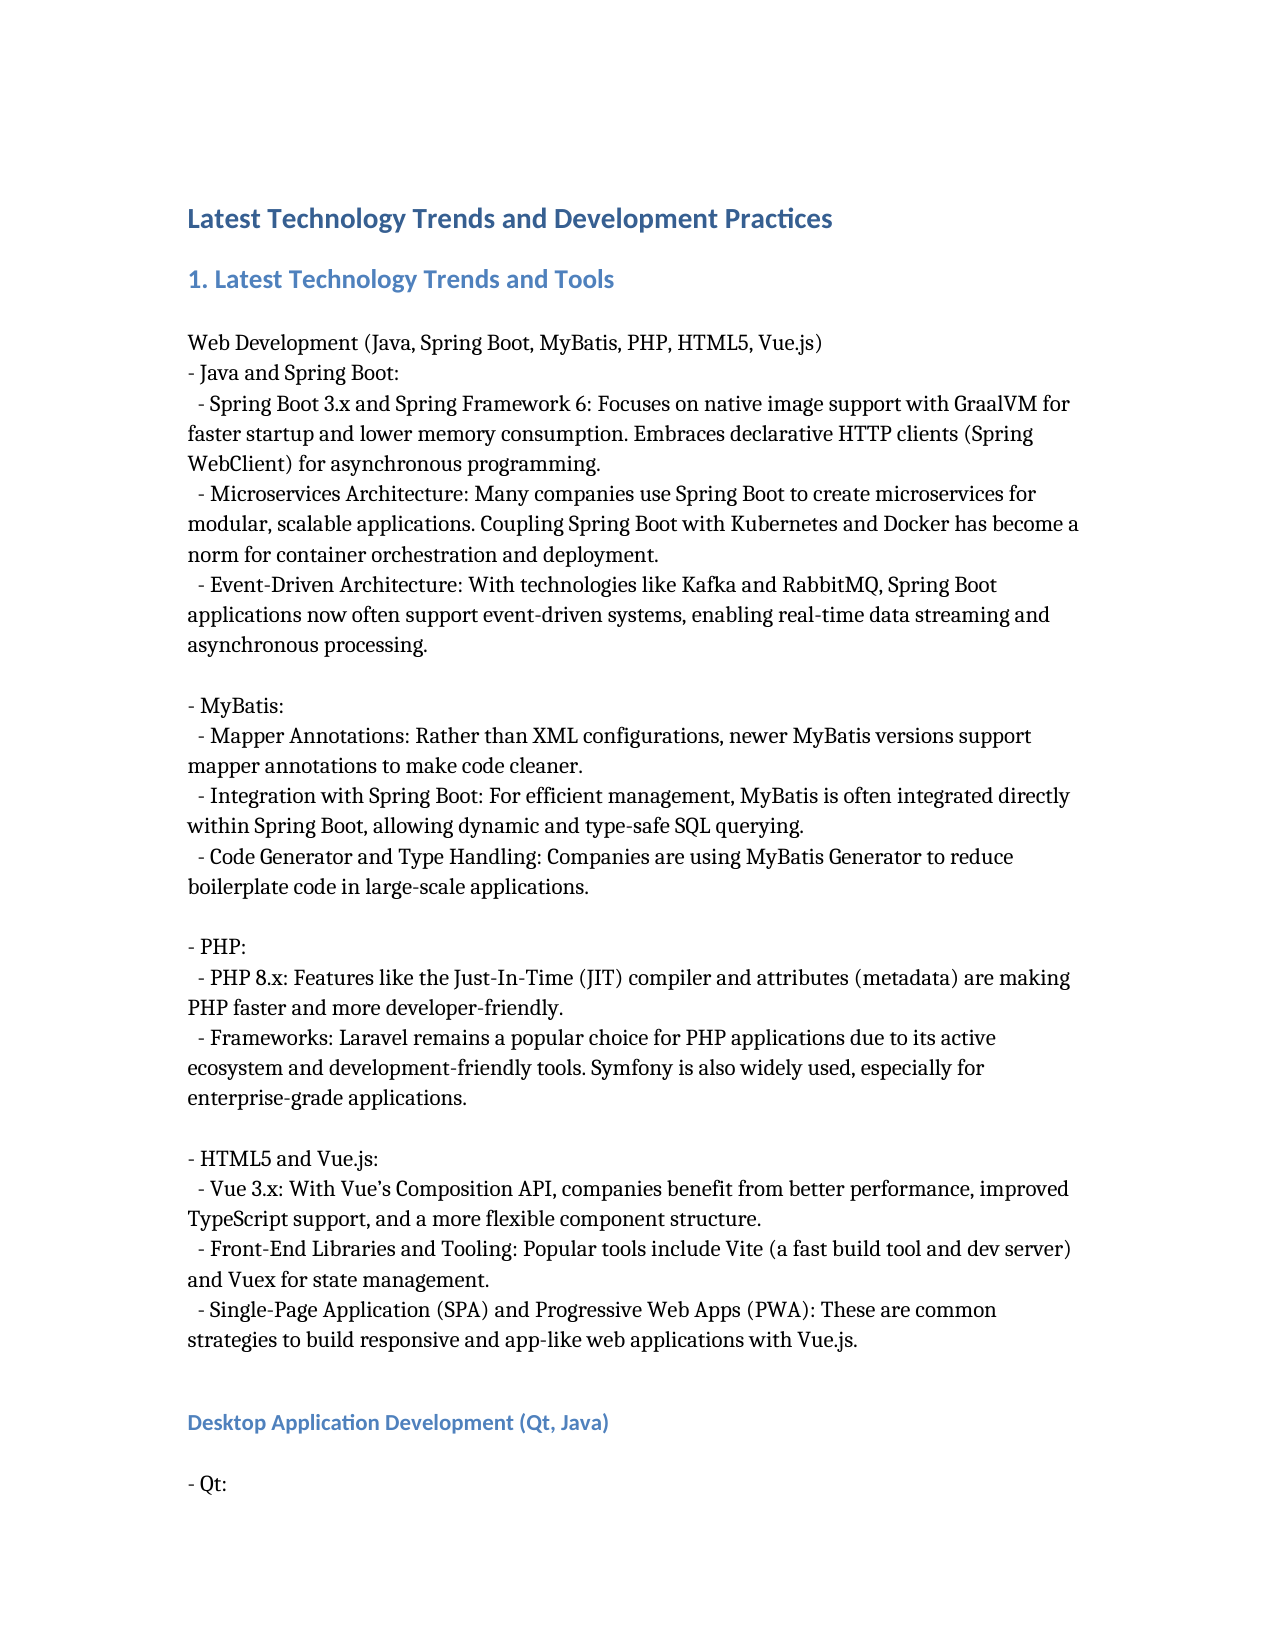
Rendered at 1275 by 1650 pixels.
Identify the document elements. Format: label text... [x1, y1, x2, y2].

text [187, 1440, 1087, 1497]
subtitle Desktop Application Development (Qt, Java) [187, 1408, 1087, 1436]
subtitle 1. Latest Technology Trends and Tools [187, 262, 1087, 295]
text Web Development (Java, Spring Boot, MyBatis, PHP, HTML5, Vue.js) - Java and Spring Boot: - Spring Boot 3.x and Spring Framework 6: Focuses on native image support with GraalVM for faster startup and lower memory consumption. Embraces declarative HTTP clients (Spring WebClient) for asynchronous programming. - Microservices Architecture: Many companies use Spring Boot to create microservices for modular, scalable applications. Coupling Spring Boot with Kubernetes and Docker has become a norm for container orchestration and deployment. - Event-Driven Architecture: With technologies like Kafka and RabbitMQ, Spring Boot applications now often support event-driven systems, enabling real-time data streaming and asynchronous processing. - MyBatis: - Mapper Annotations: Rather than XML configurations, newer MyBatis versions support mapper annotations to make code cleaner. - Integration with Spring Boot: For efficient management, MyBatis is often integrated directly within Spring Boot, allowing dynamic and type-safe SQL querying. - Code Generator and Type Handling: Companies are using MyBatis Generator to reduce boilerplate code in large-scale applications. - PHP: - PHP 8.x: Features like the Just-In-Time (JIT) compiler and attributes (metadata) are making PHP faster and more developer-friendly. - Frameworks: Laravel remains a popular choice for PHP applications due to its active ecosystem and development-friendly tools. Symfony is also widely used, especially for enterprise-grade applications. - HTML5 and Vue.js: - Vue 3.x: With Vue’s Composition API, companies benefit from better performance, improved TypeScript support, and a more flexible component structure. - Front-End Libraries and Tooling: Popular tools include Vite (a fast build tool and dev server) and Vuex for state management. - Single-Page Application (SPA) and Progressive Web Apps (PWA): These are common strategies to build responsive and app-like web applications with Vue.js. [187, 300, 1087, 1383]
subtitle Latest Technology Trends and Development Practices [187, 200, 1087, 236]
